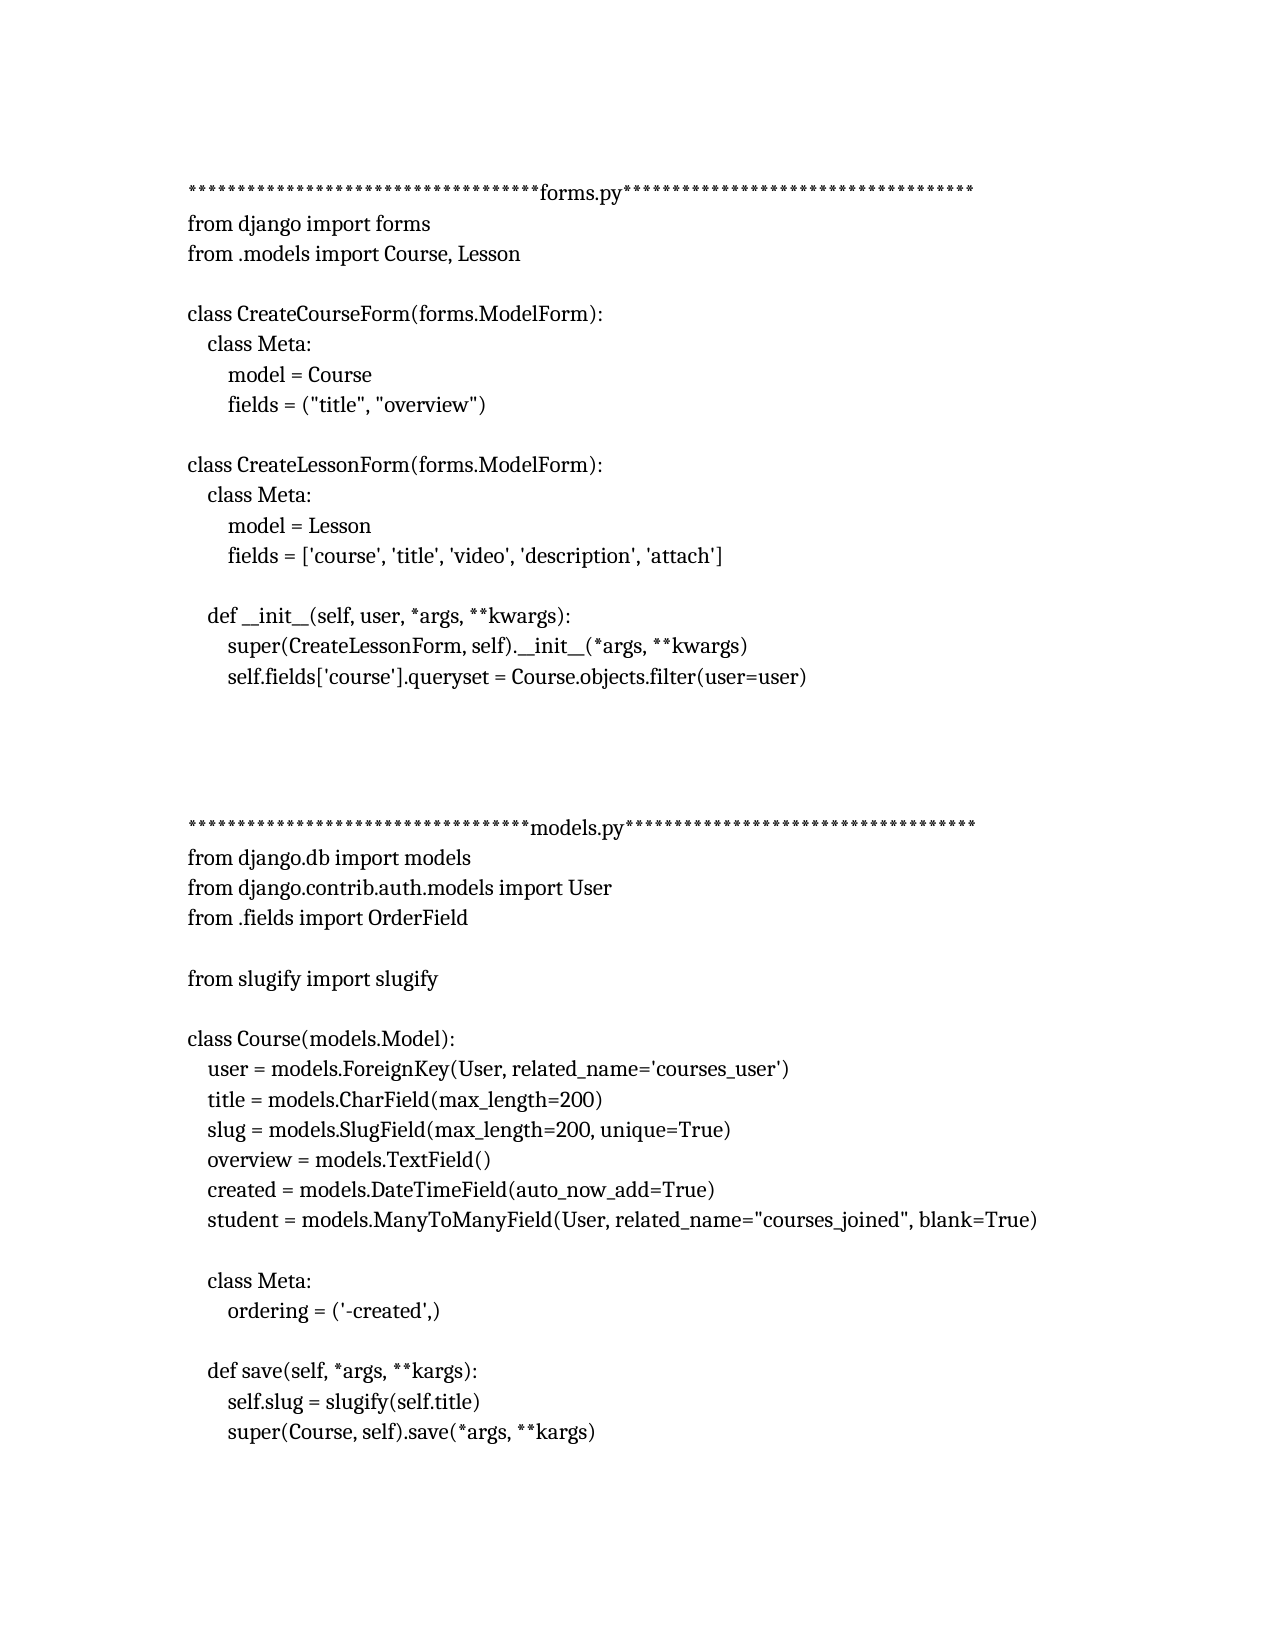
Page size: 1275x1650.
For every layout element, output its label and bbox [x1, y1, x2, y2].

text [187, 150, 1087, 1475]
